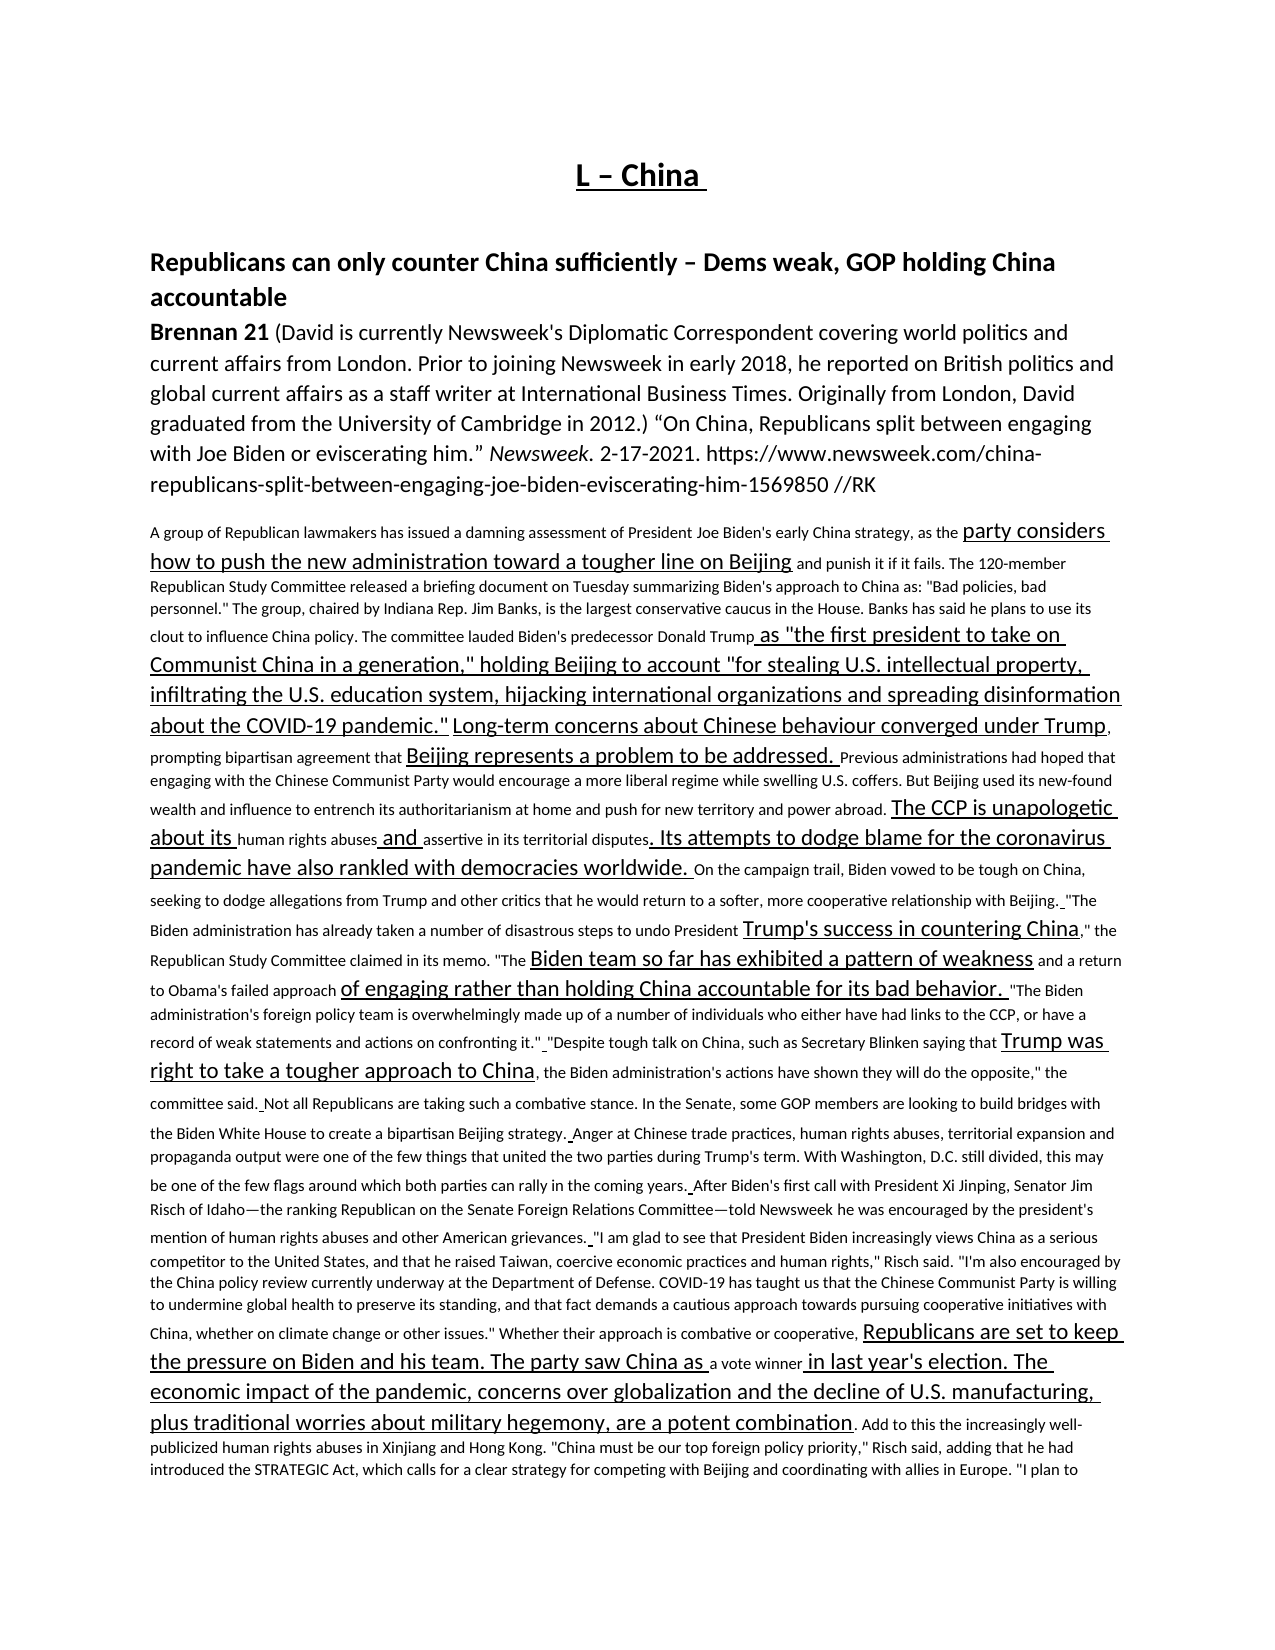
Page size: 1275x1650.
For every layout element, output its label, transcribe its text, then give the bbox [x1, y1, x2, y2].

text Brennan 21 (David is currently Newsweek's Diplomatic Correspondent covering world politics and current affairs from London. Prior to joining Newsweek in early 2018, he reported on British politics and global current affairs as a staff writer at International Business Times. Originally from London, David graduated from the University of Cambridge in 2012.) “On China, Republicans split between engaging with Joe Biden or eviscerating him.” Newsweek. 2-17-2021. https://www.newsweek.com/china-republicans-split-between-engaging-joe-biden-eviscerating-him-1569850 //RK [150, 316, 1125, 498]
subtitle Republicans can only counter China sufficiently – Dems weak, GOP holding China accountable [150, 245, 1125, 314]
subtitle L – China [150, 154, 1125, 195]
